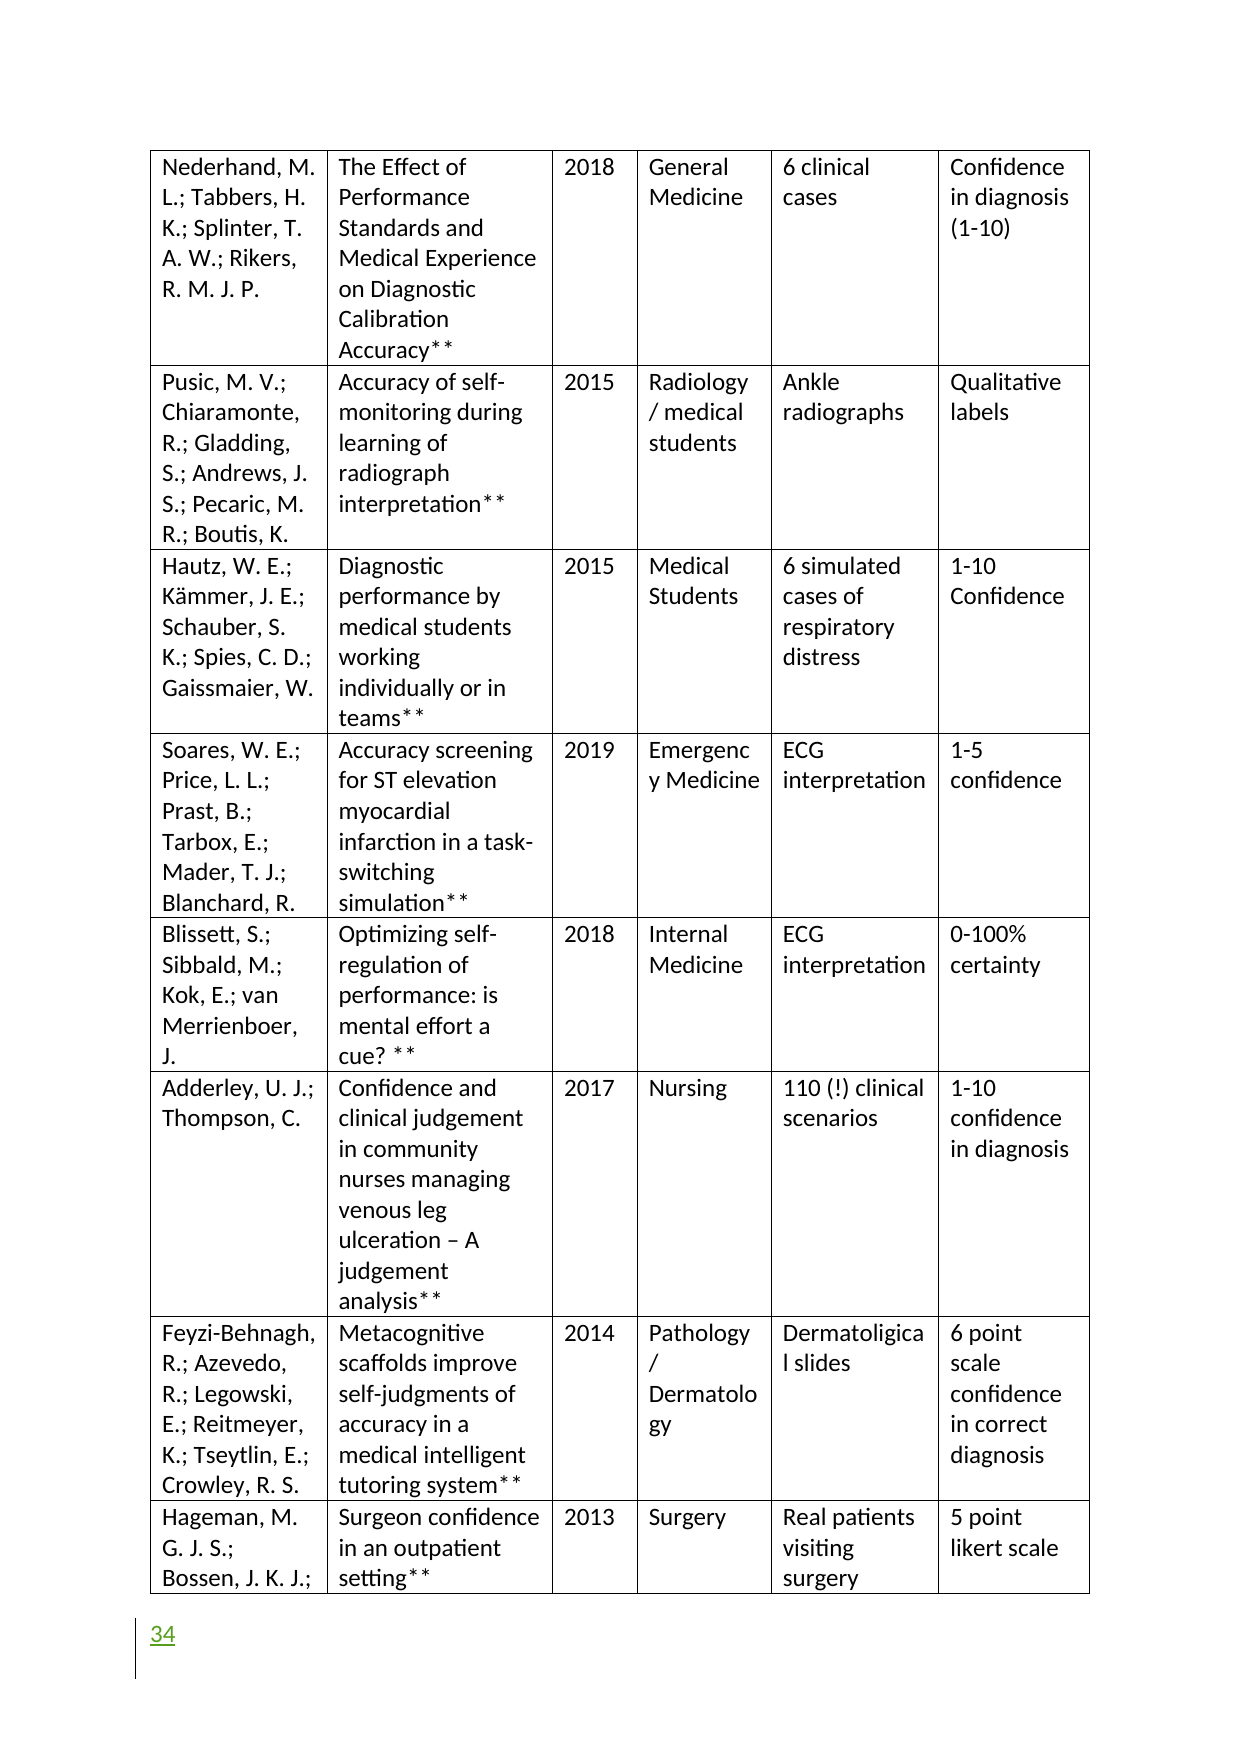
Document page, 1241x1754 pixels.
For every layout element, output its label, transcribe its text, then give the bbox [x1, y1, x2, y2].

table_cell Surgery [638, 1501, 771, 1593]
table_cell Surgeon confidence in an outpatient setting** [328, 1501, 552, 1593]
table_cell Emergency Medicine [638, 734, 771, 917]
table_cell Pusic, M. V.; Chiaramonte, R.; Gladding, S.; Andrews, J. S.; Pecaric, M. R.; Boutis, K. [151, 366, 327, 549]
table_cell Accuracy screening for ST elevation myocardial infarction in a task-switching simulation** [328, 734, 552, 917]
table_cell Hautz, W. E.; Kämmer, J. E.; Schauber, S. K.; Spies, C. D.; Gaissmaier, W. [151, 550, 327, 733]
table_cell 2014 [553, 1317, 637, 1500]
table_cell Medical Students [638, 550, 771, 733]
table_cell Dermatoligical slides [772, 1317, 938, 1500]
table_cell 2018 [553, 151, 637, 365]
table_cell Optimizing self-regulation of performance: is mental effort a cue? ** [328, 918, 552, 1071]
table_cell Qualitative labels [939, 366, 1089, 549]
table_cell 2018 [553, 918, 637, 1071]
table_cell ECG interpretation [772, 918, 938, 1071]
table_cell Diagnostic performance by medical students working individually or in teams** [328, 550, 552, 733]
table_cell Ankle radiographs [772, 366, 938, 549]
table_cell 0-100% certainty [939, 918, 1089, 1071]
table_cell Soares, W. E.; Price, L. L.; Prast, B.; Tarbox, E.; Mader, T. J.; Blanchard, R. [151, 734, 327, 917]
table_cell 1-5 confidence [939, 734, 1089, 917]
table_cell ECG interpretation [772, 734, 938, 917]
table_cell The Effect of Performance Standards and Medical Experience on Diagnostic Calibration Accuracy** [328, 151, 552, 365]
table_cell Adderley, U. J.; Thompson, C. [151, 1072, 327, 1316]
table_cell 2015 [553, 366, 637, 549]
table_cell Accuracy of self-monitoring during learning of radiograph interpretation** [328, 366, 552, 549]
table_cell Hageman, M. G. J. S.; Bossen, J. K. J.; King, J. D.; Ring, D. [151, 1501, 327, 1593]
table_cell Metacognitive scaffolds improve self-judgments of accuracy in a medical intelligent tutoring system** [328, 1317, 552, 1500]
table_cell Radiology / medical students [638, 366, 771, 549]
table_cell 6 clinical cases [772, 151, 938, 365]
table_cell General Medicine [638, 151, 771, 365]
table_cell 2019 [553, 734, 637, 917]
table_cell Blissett, S.; Sibbald, M.; Kok, E.; van Merrienboer, J. [151, 918, 327, 1071]
table_cell 1-10 confidence in diagnosis [939, 1072, 1089, 1316]
table_cell 6 simulated cases of respiratory distress [772, 550, 938, 733]
table_cell Nursing [638, 1072, 771, 1316]
table_cell Confidence in diagnosis (1-10) [939, 151, 1089, 365]
table_cell Real patients visiting surgery [772, 1501, 938, 1593]
table_cell 110 (!) clinical scenarios [772, 1072, 938, 1316]
table_cell Pathology / Dermatology [638, 1317, 771, 1500]
table_cell 1-10 Confidence [939, 550, 1089, 733]
table_cell Confidence and clinical judgement in community nurses managing venous leg ulceration – A judgement analysis** [328, 1072, 552, 1316]
table_cell Internal Medicine [638, 918, 771, 1071]
table_cell Nederhand, M. L.; Tabbers, H. K.; Splinter, T. A. W.; Rikers, R. M. J. P. [151, 151, 327, 365]
table_cell 6 point scale confidence in correct diagnosis [939, 1317, 1089, 1500]
table_cell 2017 [553, 1072, 637, 1316]
table_cell 2015 [553, 550, 637, 733]
table_cell Feyzi-Behnagh, R.; Azevedo, R.; Legowski, E.; Reitmeyer, K.; Tseytlin, E.; Crowley, R. S. [151, 1317, 327, 1500]
table_cell 5 point likert scale [939, 1501, 1089, 1593]
table_cell 2013 [553, 1501, 637, 1593]
